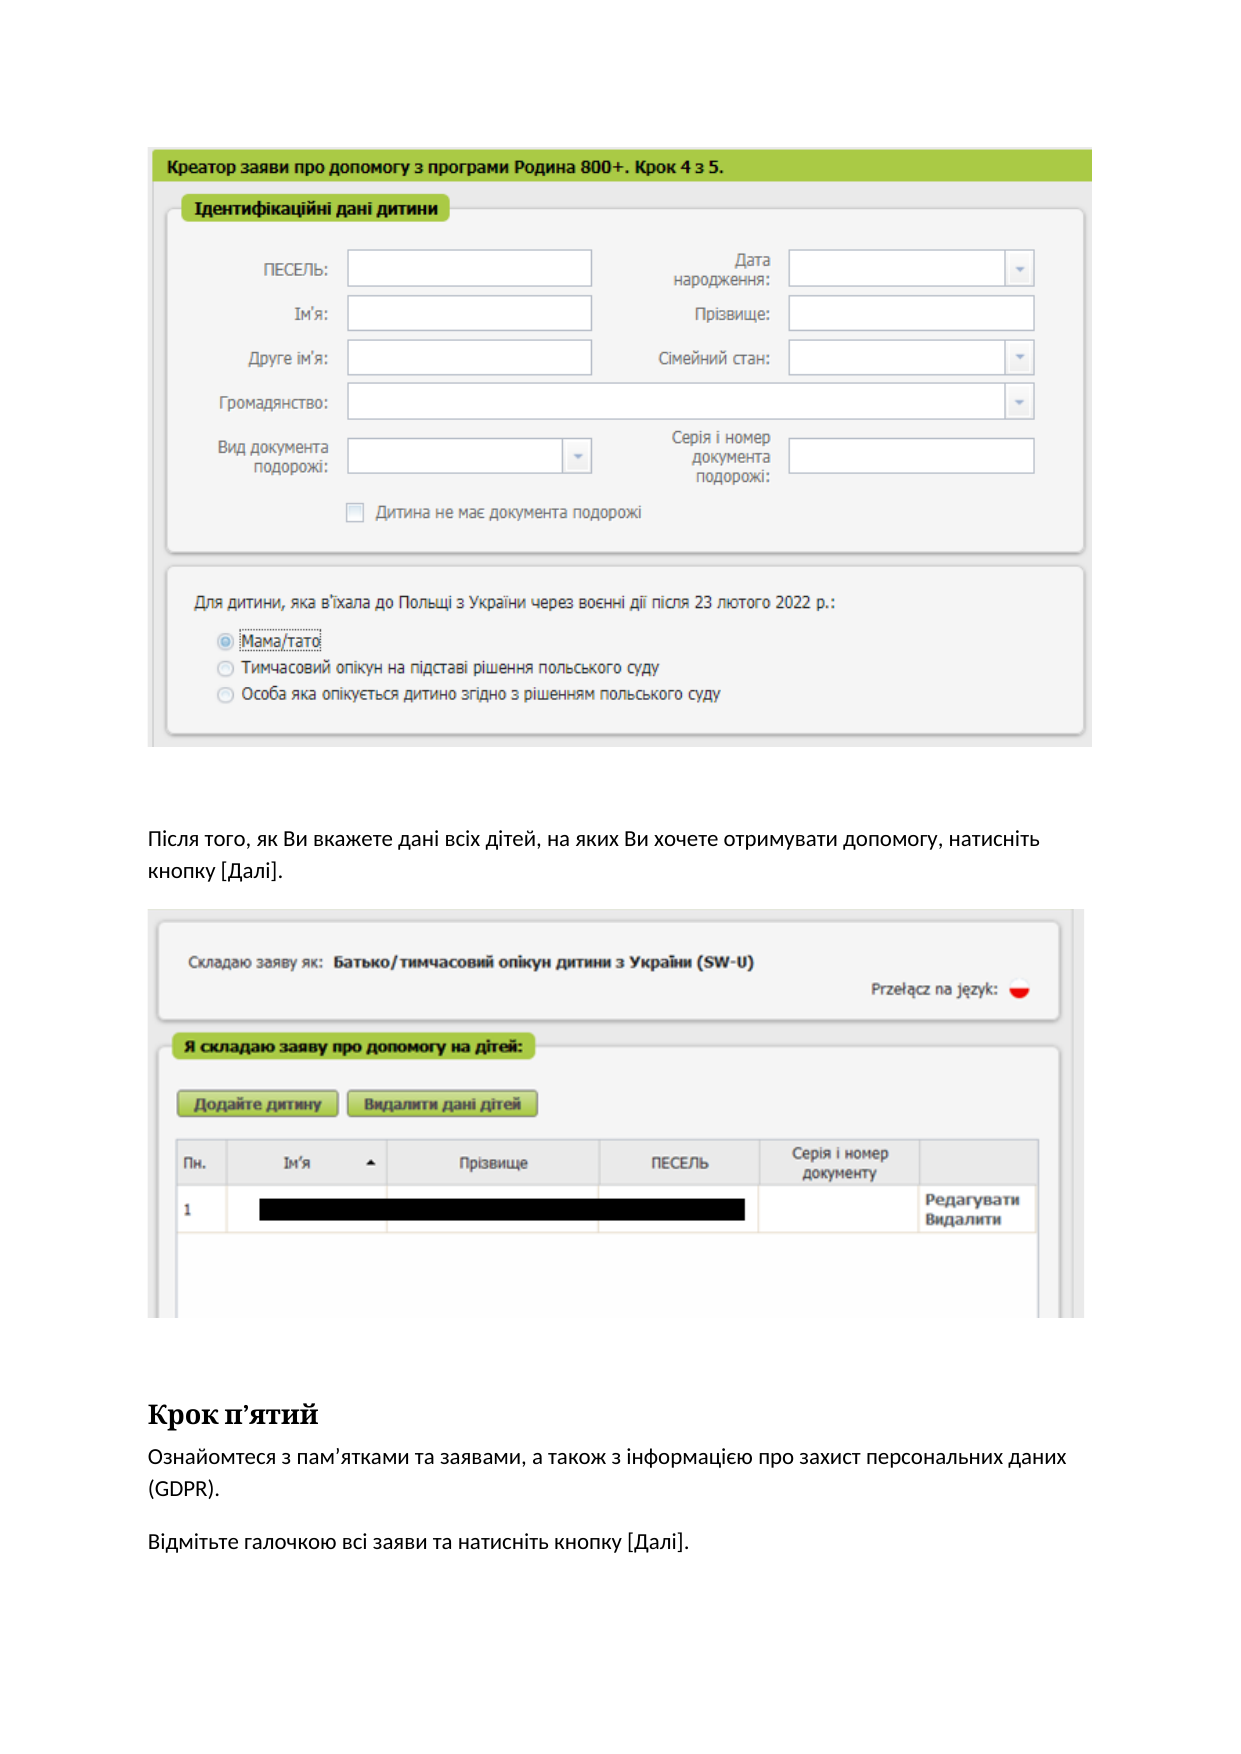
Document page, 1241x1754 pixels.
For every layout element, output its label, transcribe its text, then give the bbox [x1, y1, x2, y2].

subtitle Крок п’ятий [148, 1400, 1093, 1431]
text Відмітьте галочкою всі заяви та натисніть кнопку [Далі]. [148, 1527, 1093, 1555]
picture [147, 909, 1085, 1318]
text Після того, як Ви вкажете дані всіх дітей, на яких Ви хочете отримувати допомогу, натисніть кнопку [Далі]. [148, 824, 1093, 884]
picture [147, 147, 1092, 747]
text Ознайомтеся з пам’ятками та заявами, а також з інформацією про захист персональних даних (GDPR). [148, 1442, 1093, 1502]
